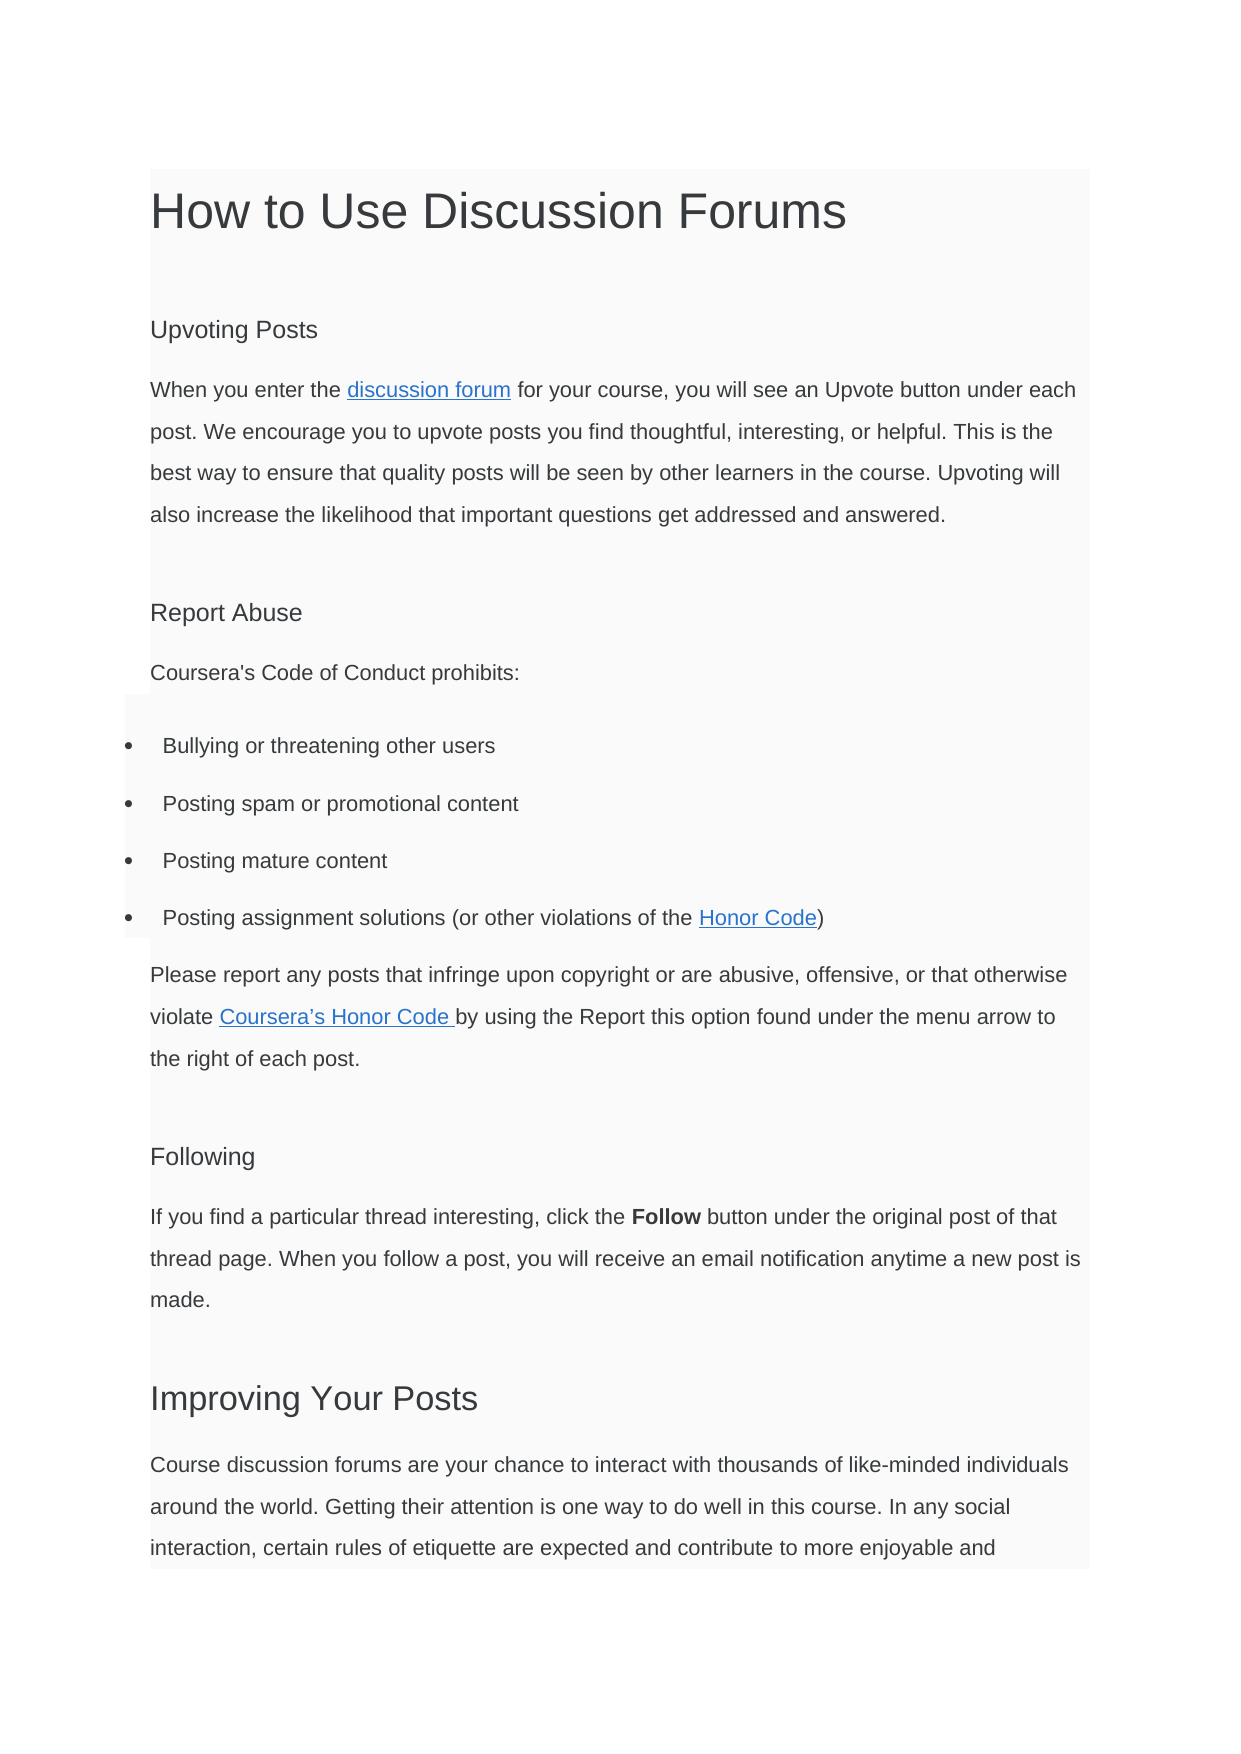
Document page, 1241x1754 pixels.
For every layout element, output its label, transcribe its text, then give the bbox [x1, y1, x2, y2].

text Following [150, 1135, 1090, 1177]
text Report Abuse [150, 592, 1090, 633]
text Improving Your Posts [150, 1377, 1090, 1419]
text Upvoting Posts [150, 308, 1090, 350]
list Bullying or threatening other users [125, 725, 1090, 767]
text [150, 1444, 1090, 1569]
text Coursera's Code of Conduct prohibits: [150, 652, 1090, 694]
text Please report any posts that infringe upon copyright or are abusive, offensive, or that otherwise violate Coursera’s Honor Code by using the Report this option found under the menu arrow to the right of each post. [150, 954, 1090, 1079]
list Posting assignment solutions (or other violations of the Honor Code) [125, 897, 1090, 938]
text If you find a particular thread interesting, click the Follow button under the original post of that thread page. When you follow a post, you will receive an email notification anytime a new post is made. [150, 1196, 1090, 1321]
text How to Use Discussion Forums [150, 169, 1090, 252]
list Posting mature content [125, 839, 1090, 881]
text When you enter the discussion forum for your course, you will see an Upvote button under each post. We encourage you to upvote posts you find thoughtful, interesting, or helpful. This is the best way to ensure that quality posts will be seen by other learners in the course. Upvoting will also increase the likelihood that important questions get addressed and answered. [150, 369, 1090, 535]
list Posting spam or promotional content [125, 782, 1090, 824]
